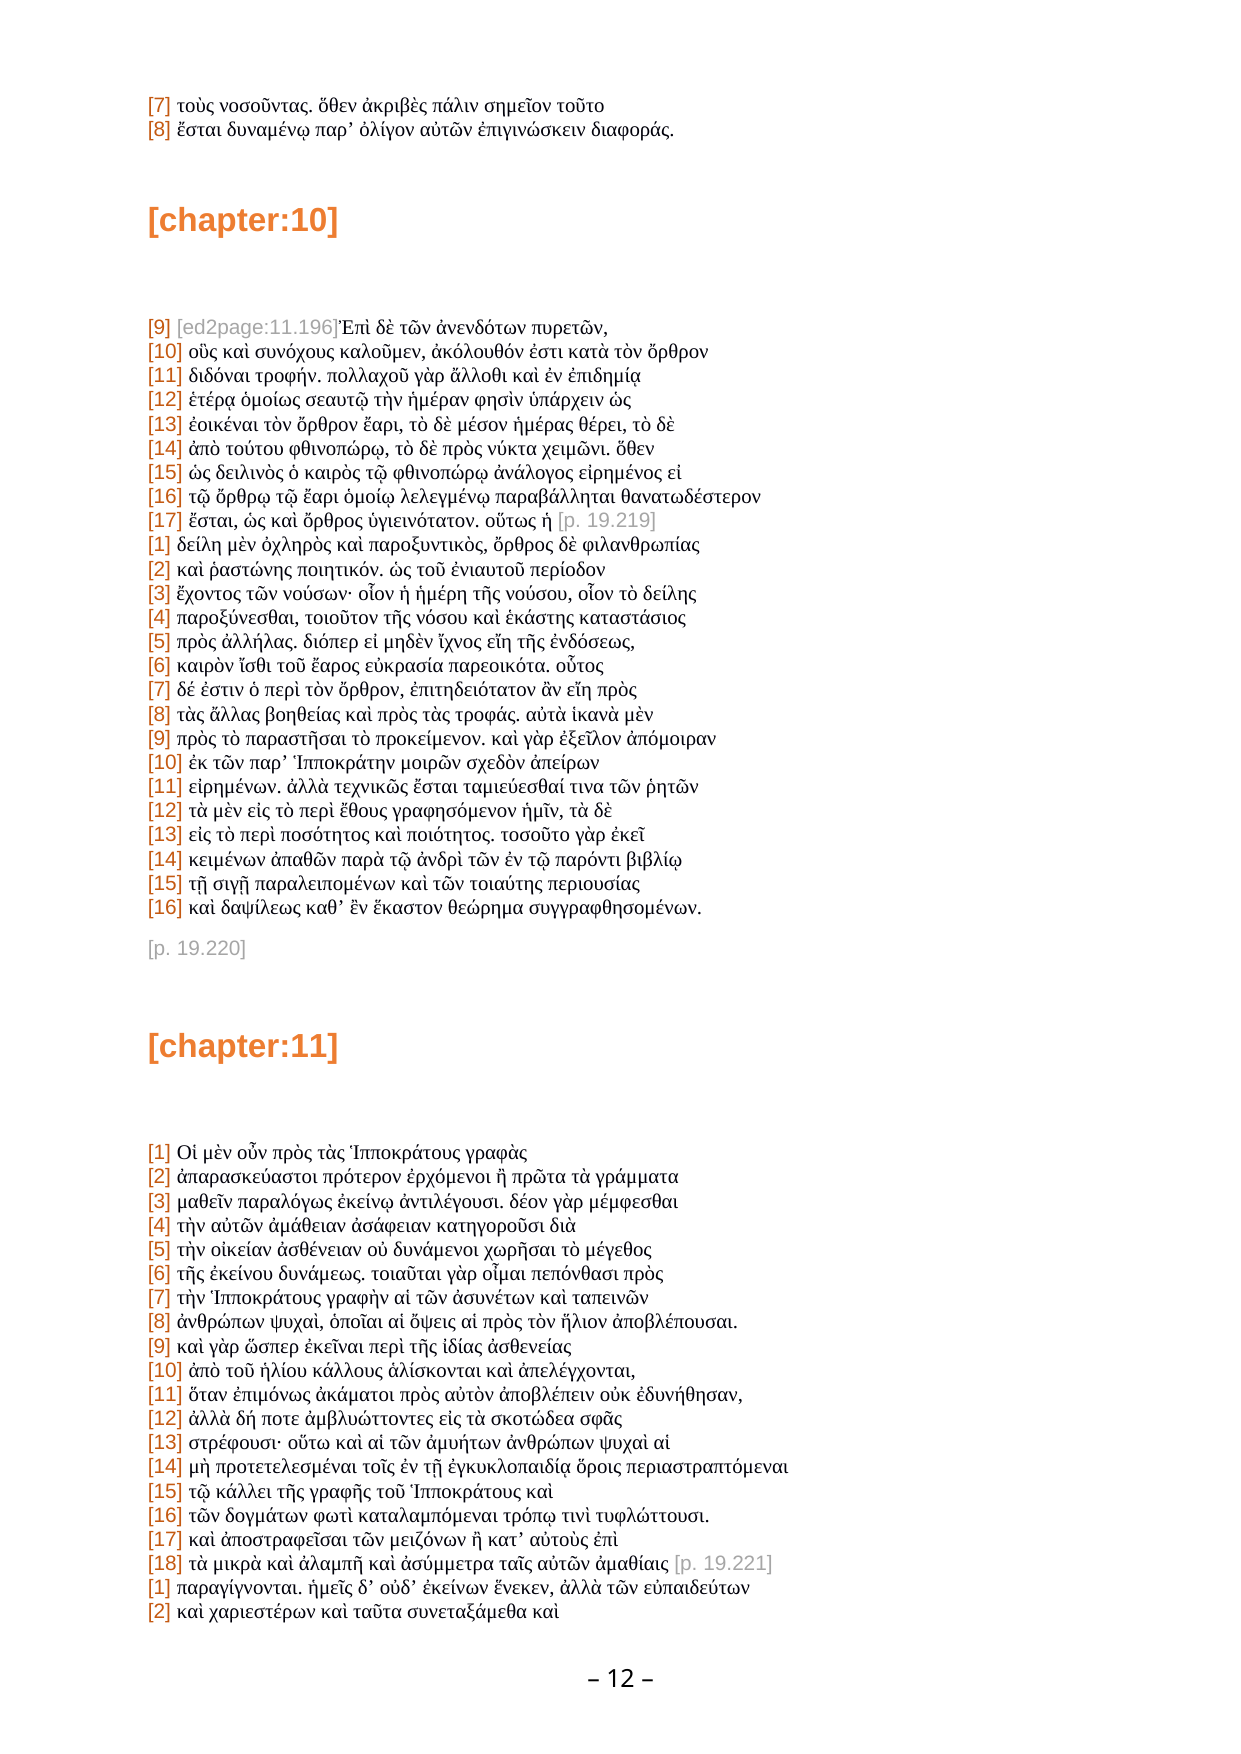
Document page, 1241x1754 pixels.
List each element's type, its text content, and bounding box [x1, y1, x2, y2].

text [148, 93, 1092, 141]
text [148, 1116, 1092, 1623]
text [p. 19.220] [148, 936, 1092, 959]
text [9] [ed2page:11.196]Ἐπὶ δὲ τῶν ἀνενδότων πυρετῶν, [10] οὓς καὶ συνόχους καλοῦμεν, ἀκόλουθόν ἐστι κατὰ τὸν ὄρθρον [11] διδόναι τροφήν. πολλαχοῦ γὰρ ἄλλοθι καὶ ἐν ἐπιδημίᾳ [12] ἑτέρᾳ ὁμοίως σεαυτῷ τὴν ἡμέραν φησὶν ὑπάρχειν ὡς [13] ἐοικέναι τὸν ὄρθρον ἔαρι, τὸ δὲ μέσον ἡμέρας θέρει, τὸ δὲ [14] ἀπὸ τούτου φθινοπώρῳ, τὸ δὲ πρὸς νύκτα χειμῶνι. ὅθεν [15] ὡς δειλινὸς ὁ καιρὸς τῷ φθινοπώρῳ ἀνάλογος εἰρημένος εἰ [16] τῷ ὄρθρῳ τῷ ἔαρι ὁμοίῳ λελεγμένῳ παραβάλληται θανατωδέστερον [17] ἔσται, ὡς καὶ ὄρθρος ὑγιεινότατον. οὕτως ἡ [p. 19.219] [1] δείλη μὲν ὀχληρὸς καὶ παροξυντικὸς, ὄρθρος δὲ φιλανθρωπίας [2] καὶ ῥαστώνης ποιητικόν. ὡς τοῦ ἐνιαυτοῦ περίοδον [3] ἔχοντος τῶν νούσων· οἷον ἡ ἡμέρη τῆς νούσου, οἷον τὸ δείλης [4] παροξύνεσθαι, τοιοῦτον τῆς νόσου καὶ ἑκάστης καταστάσιος [5] πρὸς ἀλλήλας. διόπερ εἰ μηδὲν ἴχνος εἴη τῆς ἐνδόσεως, [6] καιρὸν ἴσθι τοῦ ἔαρος εὐκρασία παρεοικότα. οὗτος [7] δέ ἐστιν ὁ περὶ τὸν ὄρθρον, ἐπιτηδειότατον ἂν εἴη πρὸς [8] τὰς ἄλλας βοηθείας καὶ πρὸς τὰς τροφάς. αὐτὰ ἱκανὰ μὲν [9] πρὸς τὸ παραστῆσαι τὸ προκείμενον. καὶ γὰρ ἐξεῖλον ἀπόμοιραν [10] ἐκ τῶν παρ’ Ἱπποκράτην μοιρῶν σχεδὸν ἀπείρων [11] εἰρημένων. ἀλλὰ τεχνικῶς ἔσται ταμιεύεσθαί τινα τῶν ῥητῶν [12] τὰ μὲν εἰς τὸ περὶ ἔθους γραφησόμενον ἡμῖν, τὰ δὲ [13] εἰς τὸ περὶ ποσότητος καὶ ποιότητος. τοσοῦτο γὰρ ἐκεῖ [14] κειμένων ἀπαθῶν παρὰ τῷ ἀνδρὶ τῶν ἐν τῷ παρόντι βιβλίῳ [15] τῇ σιγῇ παραλειπομένων καὶ τῶν τοιαύτης περιουσίας [16] καὶ δαψίλεως καθ’ ἒν ἕκαστον θεώρημα συγγραφθησομένων. [148, 291, 1092, 919]
subtitle [chapter:11] [148, 1026, 1092, 1064]
subtitle [chapter:10] [148, 201, 1092, 239]
